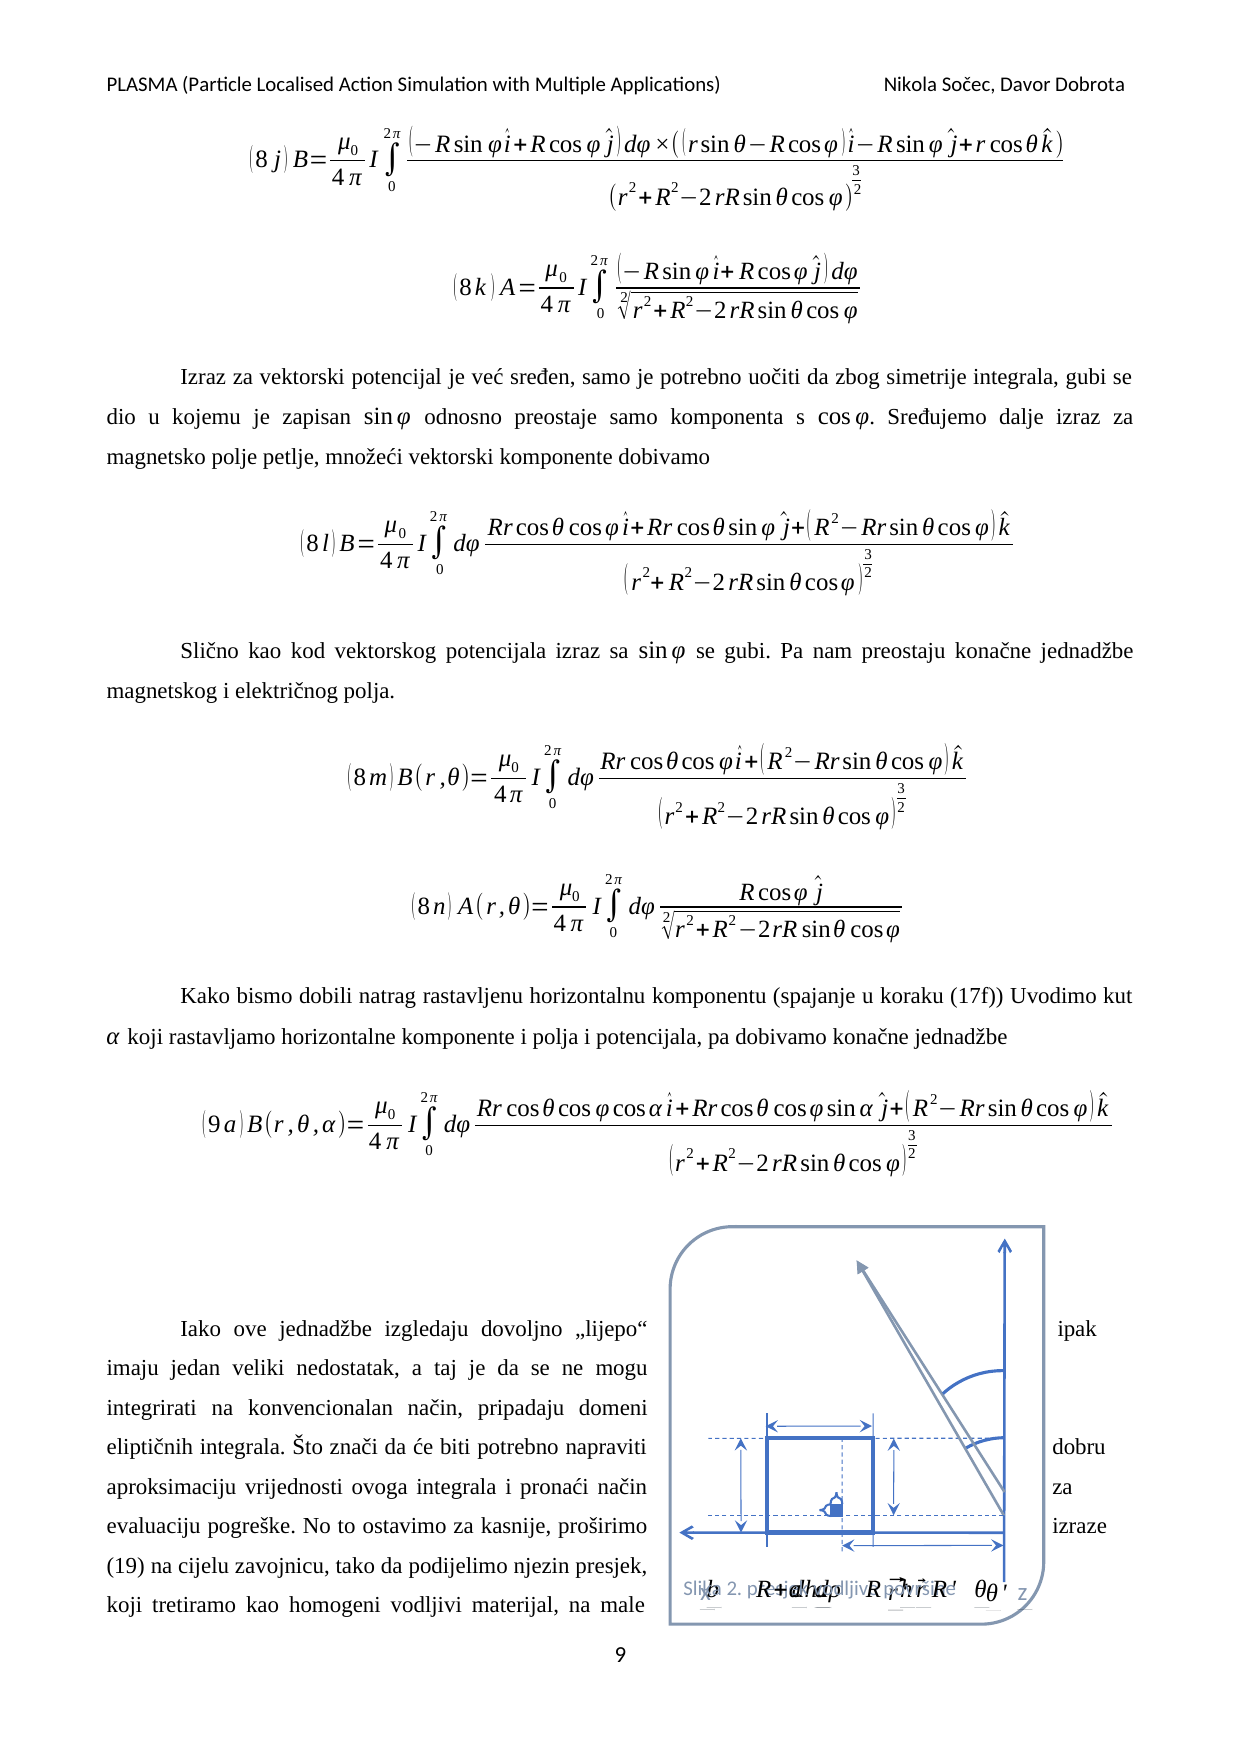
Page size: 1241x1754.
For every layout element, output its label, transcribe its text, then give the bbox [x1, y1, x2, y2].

text Izraz za vektorski potencijal je već sređen, samo je potrebno uočiti da zbog simetrije integrala, gubi se dio u kojemu je zapisan odnosno preostaje samo komponenta s . Sređujemo dalje izraz za magnetsko polje petlje, množeći vektorski komponente dobivamo [106, 363, 1134, 469]
text Slično kao kod vektorskog potencijala izraz sa se gubi. Pa nam preostaju konačne jednadžbe magnetskog i električnog polja. [106, 636, 1134, 703]
text Kako bismo dobili natrag rastavljenu horizontalnu komponentu (spajanje u koraku (17f)) Uvodimo kut koji rastavljamo horizontalne komponente i polja i potencijala, pa dobivamo konačne jednadžbe [106, 982, 1134, 1050]
